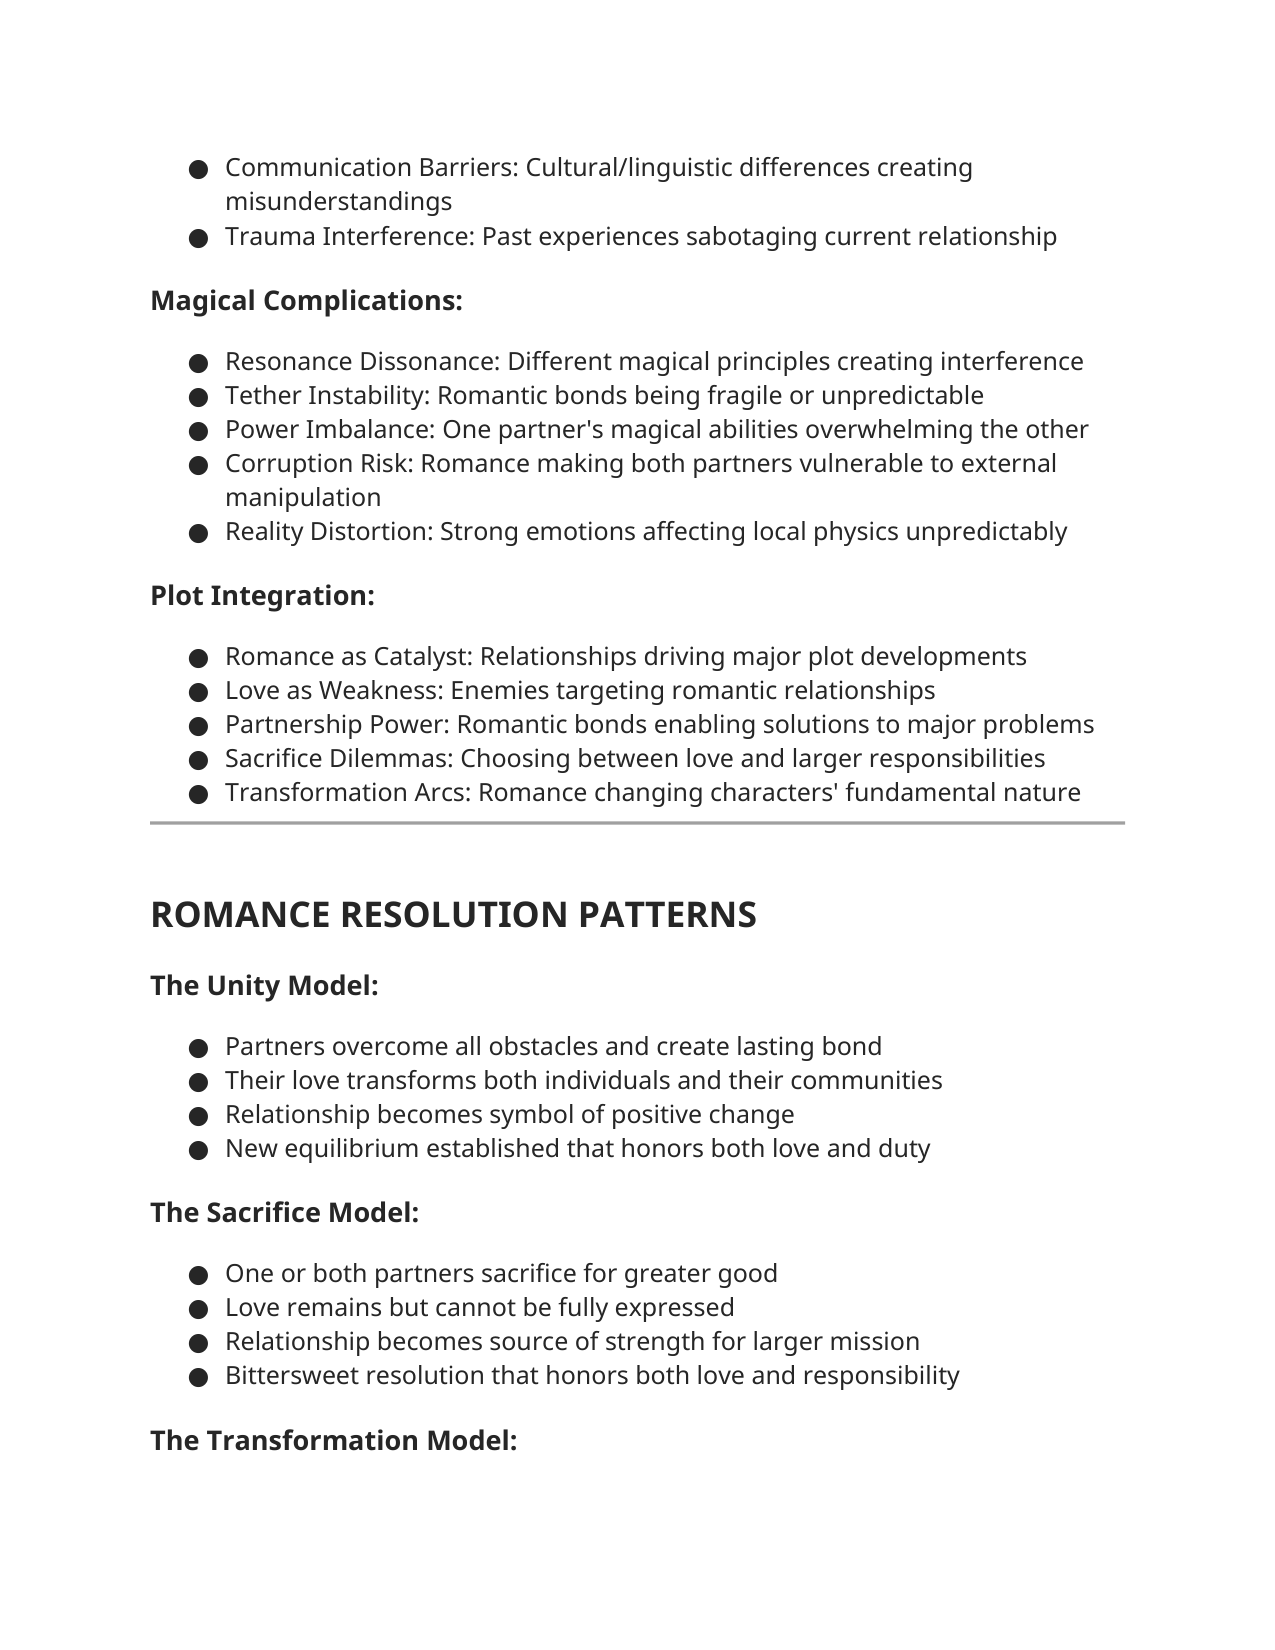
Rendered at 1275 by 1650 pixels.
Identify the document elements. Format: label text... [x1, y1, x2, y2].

list Transformation Arcs: Romance changing characters' fundamental nature [187, 775, 1125, 809]
list Partnership Power: Romantic bonds enabling solutions to major problems [187, 707, 1125, 741]
list Tether Instability: Romantic bonds being fragile or unpredictable [187, 377, 1125, 411]
list Sacrifice Dilemmas: Choosing between love and larger responsibilities [187, 741, 1125, 775]
list Power Imbalance: One partner's magical abilities overwhelming the other [187, 411, 1125, 445]
list Love as Weakness: Enemies targeting romantic relationships [187, 673, 1125, 707]
subtitle ROMANCE RESOLUTION PATTERNS [150, 889, 1125, 937]
list New equilibrium established that honors both love and duty [187, 1131, 1125, 1165]
list One or both partners sacrifice for greater good [187, 1256, 1125, 1290]
list Trauma Interference: Past experiences sabotaging current relationship [187, 218, 1125, 252]
list Love remains but cannot be fully expressed [187, 1290, 1125, 1324]
subtitle Plot Integration: [150, 577, 1125, 614]
list Communication Barriers: Cultural/linguistic differences creating misunderstandings [187, 150, 1125, 218]
subtitle The Sacrifice Model: [150, 1194, 1125, 1231]
list Reality Distortion: Strong emotions affecting local physics unpredictably [187, 513, 1125, 548]
subtitle The Unity Model: [150, 967, 1125, 1003]
list Romance as Catalyst: Relationships driving major plot developments [187, 639, 1125, 673]
list Partners overcome all obstacles and create lasting bond [187, 1028, 1125, 1062]
list Bittersweet resolution that honors both love and responsibility [187, 1358, 1125, 1392]
list Their love transforms both individuals and their communities [187, 1062, 1125, 1097]
subtitle The Transformation Model: [150, 1421, 1125, 1458]
list Corruption Risk: Romance making both partners vulnerable to external manipulation [187, 445, 1125, 513]
subtitle Magical Complications: [150, 281, 1125, 318]
list Relationship becomes symbol of positive change [187, 1097, 1125, 1131]
list Relationship becomes source of strength for larger mission [187, 1324, 1125, 1358]
list Resonance Dissonance: Different magical principles creating interference [187, 343, 1125, 377]
